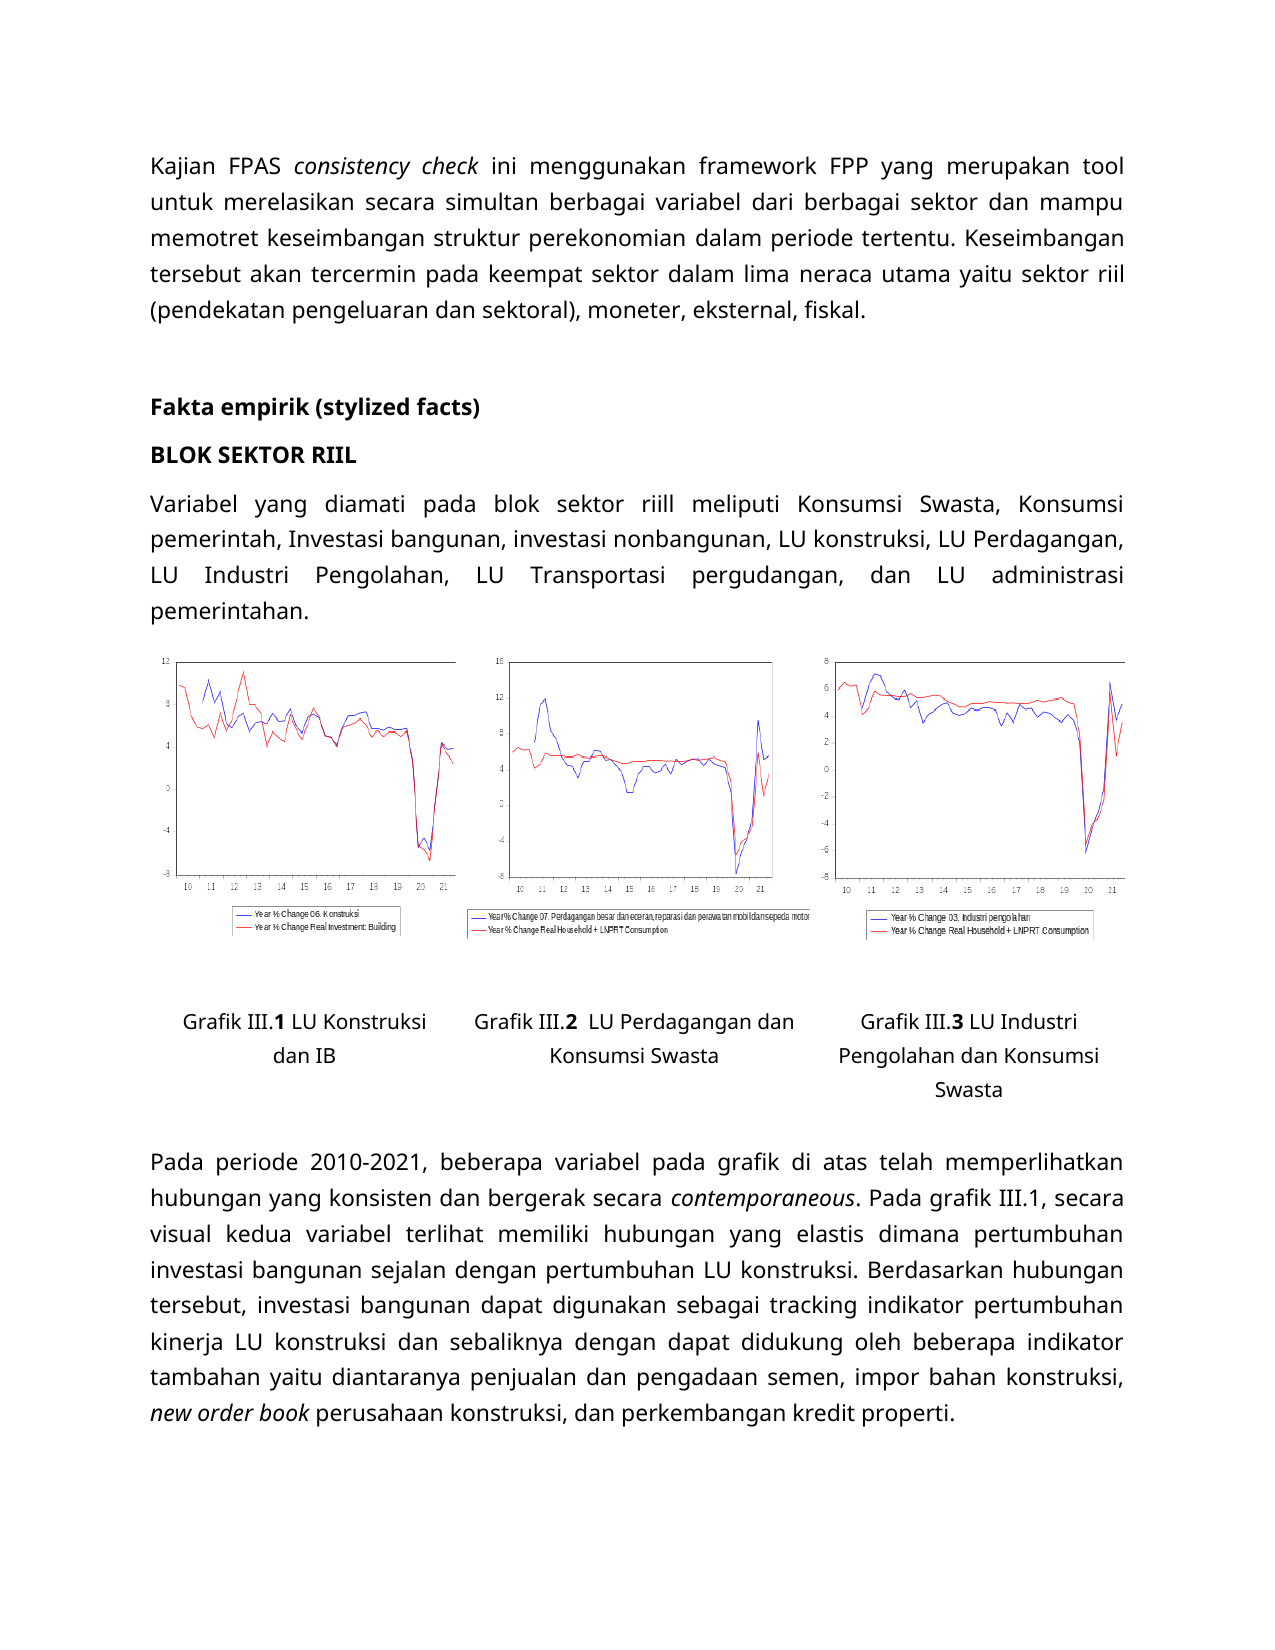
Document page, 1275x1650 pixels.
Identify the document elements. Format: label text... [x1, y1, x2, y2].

table_header [810, 644, 1125, 994]
text Fakta empirik (stylized facts) [150, 391, 1125, 422]
text Variabel yang diamati pada blok sektor riill meliputi Konsumsi Swasta, Konsumsi pemerintah, Investasi bangunan, investasi nonbangunan, LU konstruksi, LU Perdagangan, LU Industri Pengolahan, LU Transportasi pergudangan, dan LU administrasi pemerintahan. [150, 487, 1125, 627]
table_cell Grafik III.2 LU Perdagangan dan Konsumsi Swasta [456, 994, 810, 1133]
table_cell Grafik III.1 LU Konstruksi dan IB [150, 994, 456, 1133]
text Pada periode 2010-2021, beberapa variabel pada grafik di atas telah memperlihatkan hubungan yang konsisten dan bergerak secara contemporaneous. Pada grafik III.1, secara visual kedua variabel terlihat memiliki hubungan yang elastis dimana pertumbuhan investasi bangunan sejalan dengan pertumbuhan LU konstruksi. Berdasarkan hubungan tersebut, investasi bangunan dapat digunakan sebagai tracking indikator pertumbuhan kinerja LU konstruksi dan sebaliknya dengan dapat didukung oleh beberapa indikator tambahan yaitu diantaranya penjualan dan pengadaan semen, impor bahan konstruksi, new order book perusahaan konstruksi, dan perkembangan kredit properti. [150, 1146, 1125, 1428]
table_cell Grafik III.3 LU Industri Pengolahan dan Konsumsi Swasta [810, 994, 1125, 1133]
table_header [456, 644, 810, 994]
text BLOK SEKTOR RIIL [150, 439, 1125, 470]
table_header [150, 644, 456, 994]
text Kajian FPAS consistency check ini menggunakan framework FPP yang merupakan tool untuk merelasikan secara simultan berbagai variabel dari berbagai sektor dan mampu memotret keseimbangan struktur perekonomian dalam periode tertentu. Keseimbangan tersebut akan tercermin pada keempat sektor dalam lima neraca utama yaitu sektor riil (pendekatan pengeluaran dan sektoral), moneter, eksternal, fiskal. [150, 150, 1125, 325]
